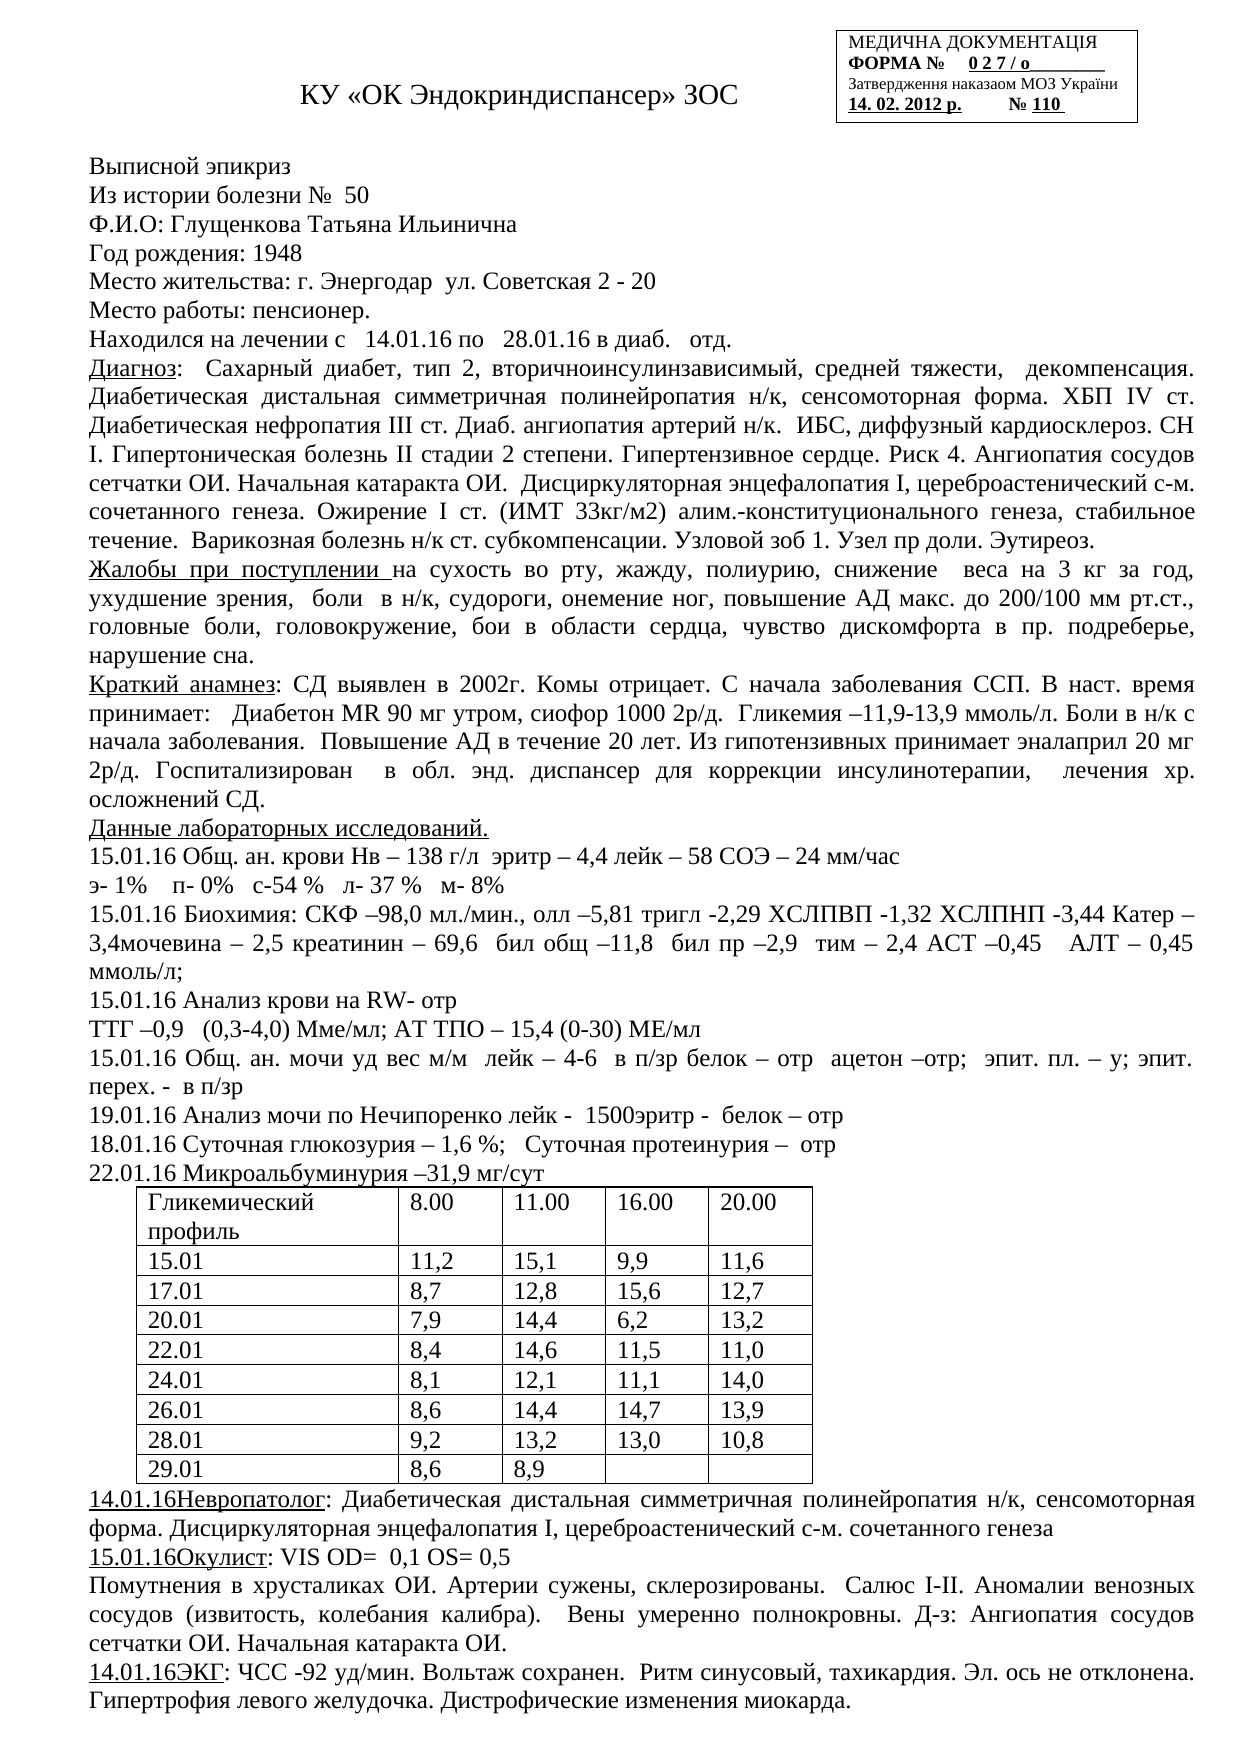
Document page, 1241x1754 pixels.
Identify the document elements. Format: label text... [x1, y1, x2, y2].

text Краткий анамнез: СД выявлен в 2002г. Комы отрицает. С начала заболевания ССП. В наст. время принимает: Диабетон MR 90 мг утром, сиофор 1000 2р/д. Гликемия –11,9-13,9 ммоль/л. Боли в н/к с начала заболевания. Повышение АД в течение 20 лет. Из гипотензивных принимает эналаприл 20 мг 2р/д. Госпитализирован в обл. энд. диспансер для коррекции инсулинотерапии, лечения хр. осложнений СД. [89, 669, 1196, 813]
table_cell 10,8 [709, 1425, 812, 1453]
table_cell 26.01 [137, 1395, 398, 1424]
text 15.01.16 Биохимия: СКФ –98,0 мл./мин., олл –5,81 тригл -2,29 ХСЛПВП -1,32 ХСЛПНП -3,44 Катер – 3,4мочевина – 2,5 креатинин – 69,6 бил общ –11,8 бил пр –2,9 тим – 2,4 АСТ –0,45 АЛТ – 0,45 ммоль/л; [89, 899, 1196, 985]
table_cell 20.01 [137, 1306, 398, 1334]
table_cell 11,5 [606, 1335, 708, 1364]
table_cell 7,9 [399, 1306, 502, 1334]
text Диагноз: Сахарный диабет, тип 2, вторичноинсулинзависимый, средней тяжести, декомпенсация. Диабетическая дистальная симметричная полинейропатия н/к, сенсомоторная форма. ХБП IV ст. Диабетическая нефропатия III ст. Диаб. ангиопатия артерий н/к. ИБС, диффузный кардиосклероз. СН I. Гипертоническая болезнь II стадии 2 степени. Гипертензивное сердце. Риск 4. Ангиопатия сосудов сетчатки ОИ. Начальная катаракта ОИ. Дисциркуляторная энцефалопатия I, цереброастенический с-м. сочетанного генеза. Ожирение I ст. (ИМТ 33кг/м2) алим.-конституционального генеза, стабильное течение. Варикозная болезнь н/к ст. субкомпенсации. Узловой зоб 1. Узел пр доли. Эутиреоз. [89, 353, 1196, 554]
table_header 8.00 [399, 1188, 502, 1245]
table_cell 8,9 [503, 1455, 605, 1483]
text 19.01.16 Анализ мочи по Нечипоренко лейк - 1500эритр - белок – отр [89, 1100, 1196, 1129]
table_cell 8,6 [399, 1395, 502, 1424]
table_cell 14,4 [503, 1306, 605, 1334]
table_header 20.00 [709, 1188, 812, 1245]
table_cell 11,2 [399, 1246, 502, 1275]
text Помутнения в хрусталиках ОИ. Артерии сужены, склерозированы. Салюс I-II. Аномалии венозных сосудов (извитость, колебания калибра). Вены умеренно полнокровны. Д-з: Ангиопатия сосудов сетчатки ОИ. Начальная катаракта ОИ. [89, 1571, 1196, 1657]
text 15.01.16 Анализ крови на RW- отр [89, 985, 1196, 1014]
text 15.01.16Окулист: VIS OD= 0,1 OS= 0,5 [89, 1542, 1196, 1571]
table_cell 15,1 [503, 1246, 605, 1275]
subtitle 22.01.16 Микроальбуминурия –31,9 мг/сут [89, 1158, 1196, 1186]
subtitle Выписной эпикриз [89, 151, 1202, 180]
text Место жительства: г. Энергодар ул. Советская 2 - 20 [89, 266, 1196, 295]
text 18.01.16 Суточная глюкозурия – 1,6 %; Суточная протеинурия – отр [89, 1129, 1196, 1158]
table_cell 13,9 [709, 1395, 812, 1424]
table_cell 11,0 [709, 1335, 812, 1364]
text э- 1% п- 0% с-54 % л- 37 % м- 8% [89, 870, 1196, 899]
table_cell 8,6 [399, 1455, 502, 1483]
text 15.01.16 Общ. ан. крови Нв – 138 г/л эритр – 4,4 лейк – 58 СОЭ – 24 мм/час [89, 841, 1196, 870]
table_cell [606, 1455, 708, 1483]
table_cell 14,4 [503, 1395, 605, 1424]
table_cell 12,8 [503, 1276, 605, 1304]
table_cell 6,2 [606, 1306, 708, 1334]
table_cell 13,0 [606, 1425, 708, 1453]
subtitle Из истории болезни № 50 [89, 180, 1196, 209]
table_cell 13,2 [503, 1425, 605, 1453]
table_cell 29.01 [137, 1455, 398, 1483]
table_cell 8,1 [399, 1365, 502, 1394]
table_cell 24.01 [137, 1365, 398, 1394]
text Данные лабораторных исследований. [89, 813, 1196, 841]
table_header Гликемический профиль [137, 1188, 398, 1245]
table_cell 14,7 [606, 1395, 708, 1424]
table_cell [709, 1455, 812, 1483]
table_cell 14,6 [503, 1335, 605, 1364]
table_cell 15,6 [606, 1276, 708, 1304]
table_cell 9,9 [606, 1246, 708, 1275]
table_cell 13,2 [709, 1306, 812, 1334]
text Находился на лечении с 14.01.16 по 28.01.16 в диаб. отд. [89, 324, 1196, 353]
table_cell 11,6 [709, 1246, 812, 1275]
subtitle 15.01.16 Общ. ан. мочи уд вес м/м лейк – 4-6 в п/зр белок – отр ацетон –отр; эпит. пл. – у; эпит. перех. - в п/зр [89, 1043, 1196, 1100]
table_cell 14,0 [709, 1365, 812, 1394]
text 14.01.16ЭКГ: ЧСС -92 уд/мин. Вольтаж сохранен. Ритм синусовый, тахикардия. Эл. ось не отклонена. Гипертрофия левого желудочка. Дистрофические изменения миокарда. [89, 1657, 1196, 1714]
table_header 11.00 [503, 1188, 605, 1245]
table_cell 15.01 [137, 1246, 398, 1275]
text Жалобы при поступлении на сухость во рту, жажду, полиурию, снижение веса на 3 кг за год, ухудшение зрения, боли в н/к, судороги, онемение ног, повышение АД макс. до 200/100 мм рт.ст., головные боли, головокружение, бои в области сердца, чувство дискомфорта в пр. подреберье, нарушение сна. [89, 554, 1196, 669]
text Год рождения: 1948 [89, 238, 1196, 266]
table_header 16.00 [606, 1188, 708, 1245]
table_cell 12,7 [709, 1276, 812, 1304]
text 14.01.16Невропатолог: Диабетическая дистальная симметричная полинейропатия н/к, сенсомоторная форма. Дисциркуляторная энцефалопатия I, цереброастенический с-м. сочетанного генеза [89, 1484, 1196, 1542]
text Место работы: пенсионер. [89, 295, 1196, 324]
table_cell 9,2 [399, 1425, 502, 1453]
table_cell 8,7 [399, 1276, 502, 1304]
table_cell 12,1 [503, 1365, 605, 1394]
table_cell 8,4 [399, 1335, 502, 1364]
table_cell 17.01 [137, 1276, 398, 1304]
text ТТГ –0,9 (0,3-4,0) Мме/мл; АТ ТПО – 15,4 (0-30) МЕ/мл [89, 1014, 1196, 1043]
table_cell 28.01 [137, 1425, 398, 1453]
table_cell 11,1 [606, 1365, 708, 1394]
subtitle Ф.И.О: Глущенкова Татьяна Ильинична [89, 209, 1196, 238]
table_cell 22.01 [137, 1335, 398, 1364]
